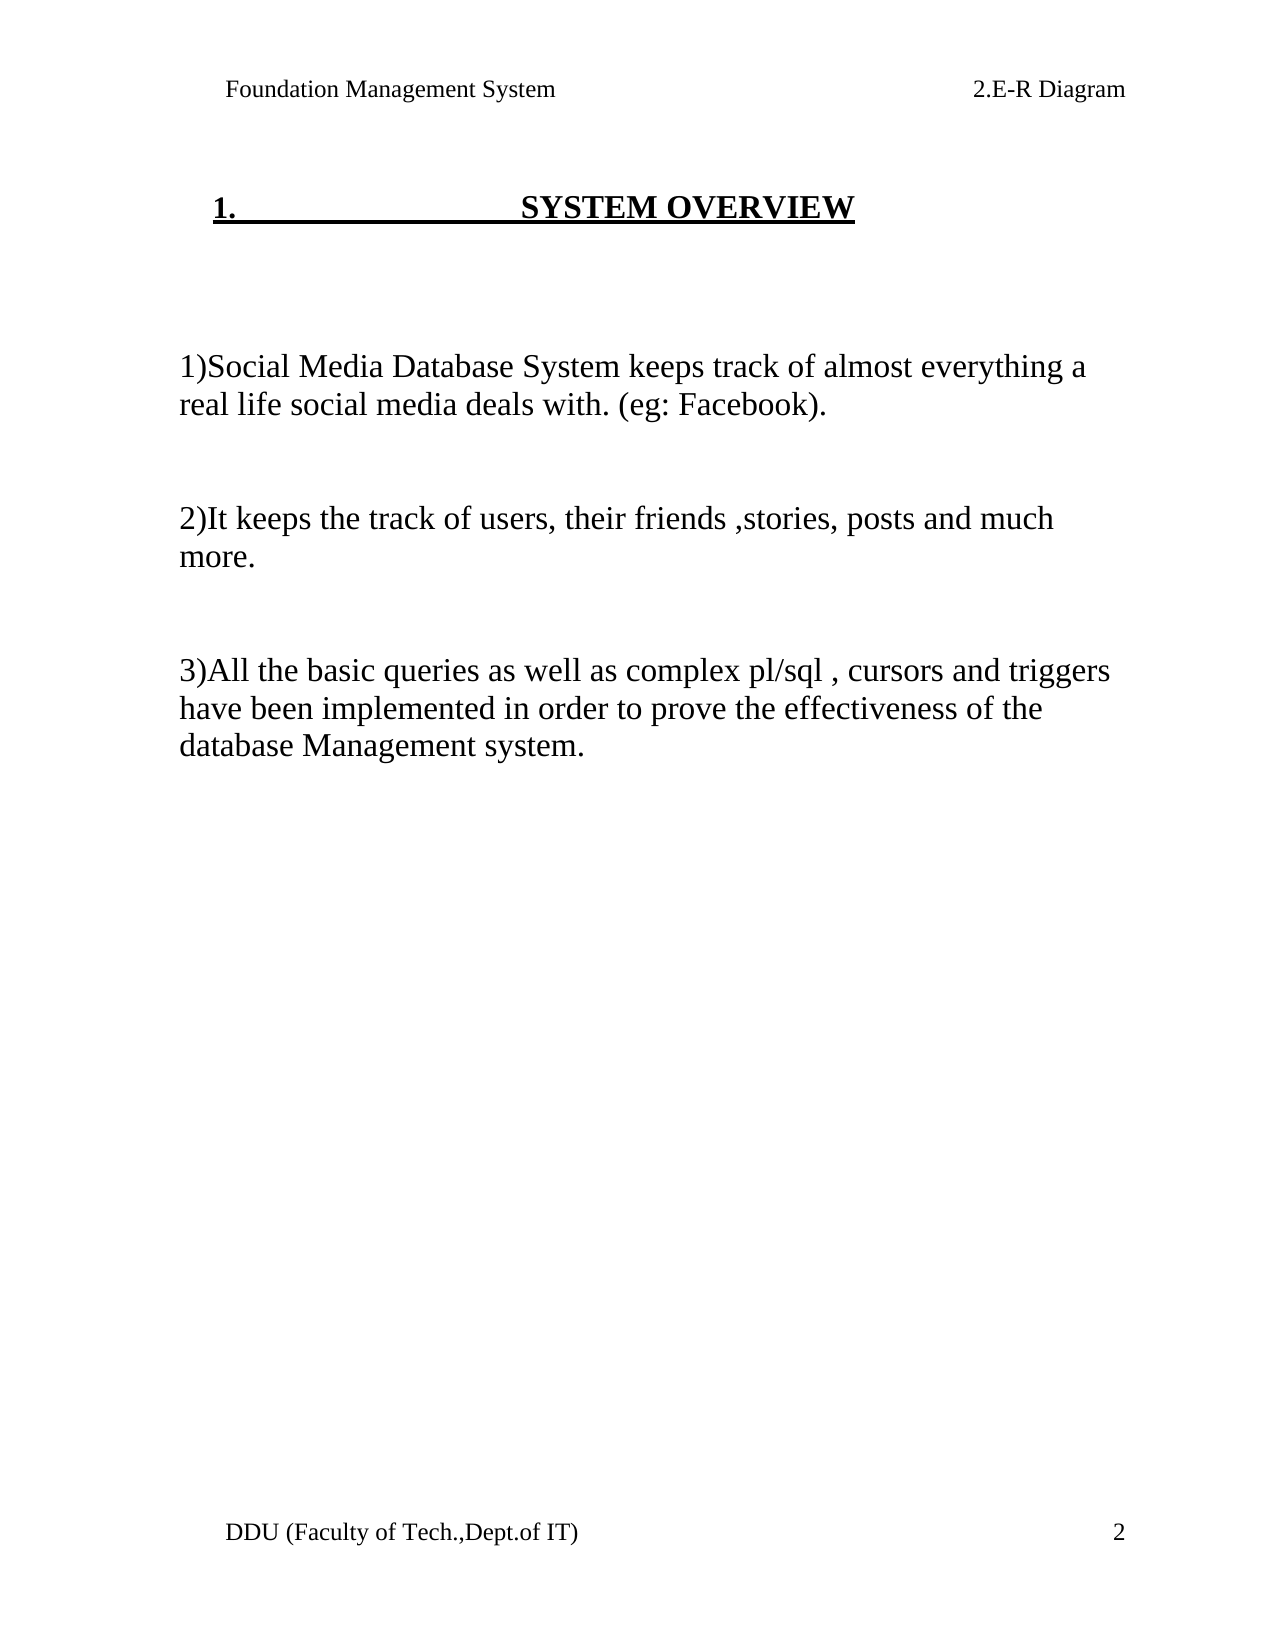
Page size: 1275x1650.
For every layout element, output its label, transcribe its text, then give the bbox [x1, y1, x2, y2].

text 1)Social Media Database System keeps track of almost everything a real life social media deals with. (eg: Facebook). [179, 348, 1137, 423]
text 3)All the basic queries as well as complex pl/sql , cursors and triggers have been implemented in order to prove the effectiveness of the database Management system. [179, 651, 1137, 764]
subtitle SYSTEM OVERVIEW [212, 187, 1137, 226]
text 2)It keeps the track of users, their friends ,stories, posts and much more. [179, 499, 1137, 575]
